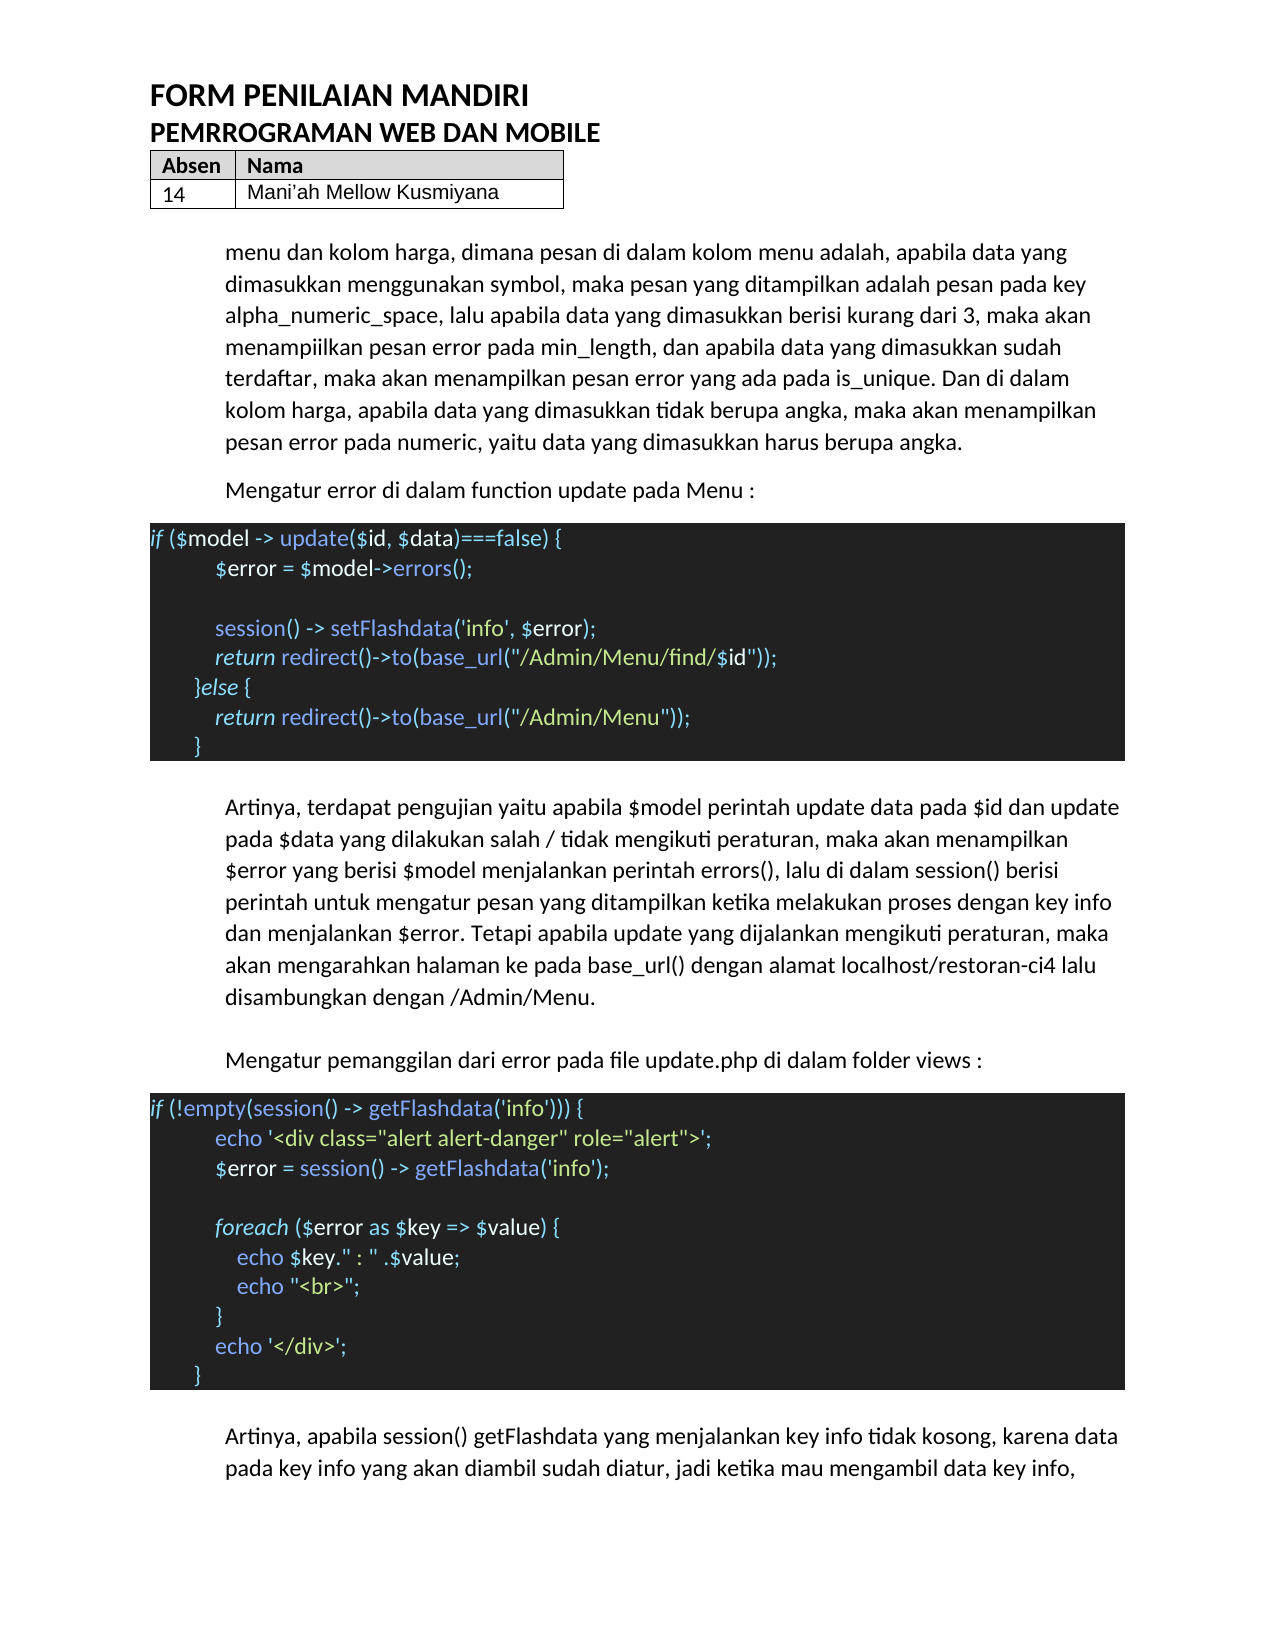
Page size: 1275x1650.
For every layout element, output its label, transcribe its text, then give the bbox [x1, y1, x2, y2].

text return redirect()->to(base_url("/Admin/Menu/find/$id")); [150, 642, 1125, 672]
text } [150, 1360, 1125, 1390]
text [225, 237, 1125, 456]
text }else { [150, 672, 1125, 701]
text echo "<br>"; [150, 1271, 1125, 1301]
text $error = $model->errors(); [150, 553, 1125, 582]
text foreach ($error as $key => $value) { [150, 1212, 1125, 1241]
text return redirect()->to(base_url("/Admin/Menu")); [150, 701, 1125, 731]
text echo $key." : " .$value; [150, 1241, 1125, 1271]
list Artinya, terdapat pengujian yaitu apabila $model perintah update data pada $id dan update pada $data yang dilakukan salah / tidak mengikuti peraturan, maka akan menampilkan $error yang berisi $model menjalankan perintah errors(), lalu di dalam session() berisi perintah untuk mengatur pesan yang ditampilkan ketika melakukan proses dengan key info dan menjalankan $error. Tetapi apabila update yang dijalankan mengikuti peraturan, maka akan mengarahkan halaman ke pada base_url() dengan alamat localhost/restoran-ci4 lalu disambungkan dengan /Admin/Menu. [225, 792, 1125, 1011]
text echo '<div class="alert alert-danger" role="alert">'; [150, 1123, 1125, 1152]
text session() -> setFlashdata('info', $error); [150, 612, 1125, 642]
text $error = session() -> getFlashdata('info'); [150, 1152, 1125, 1182]
text if (!empty(session() -> getFlashdata('info'))) { [150, 1093, 1125, 1123]
text } [150, 731, 1125, 761]
list Mengatur error di dalam function update pada Menu : [225, 475, 1125, 504]
text if ($model -> update($id, $data)===false) { [150, 523, 1125, 553]
list Mengatur pemanggilan dari error pada file update.php di dalam folder views : [225, 1045, 1125, 1074]
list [225, 1421, 1125, 1482]
text } [150, 1301, 1125, 1330]
text echo '</div>'; [150, 1330, 1125, 1360]
